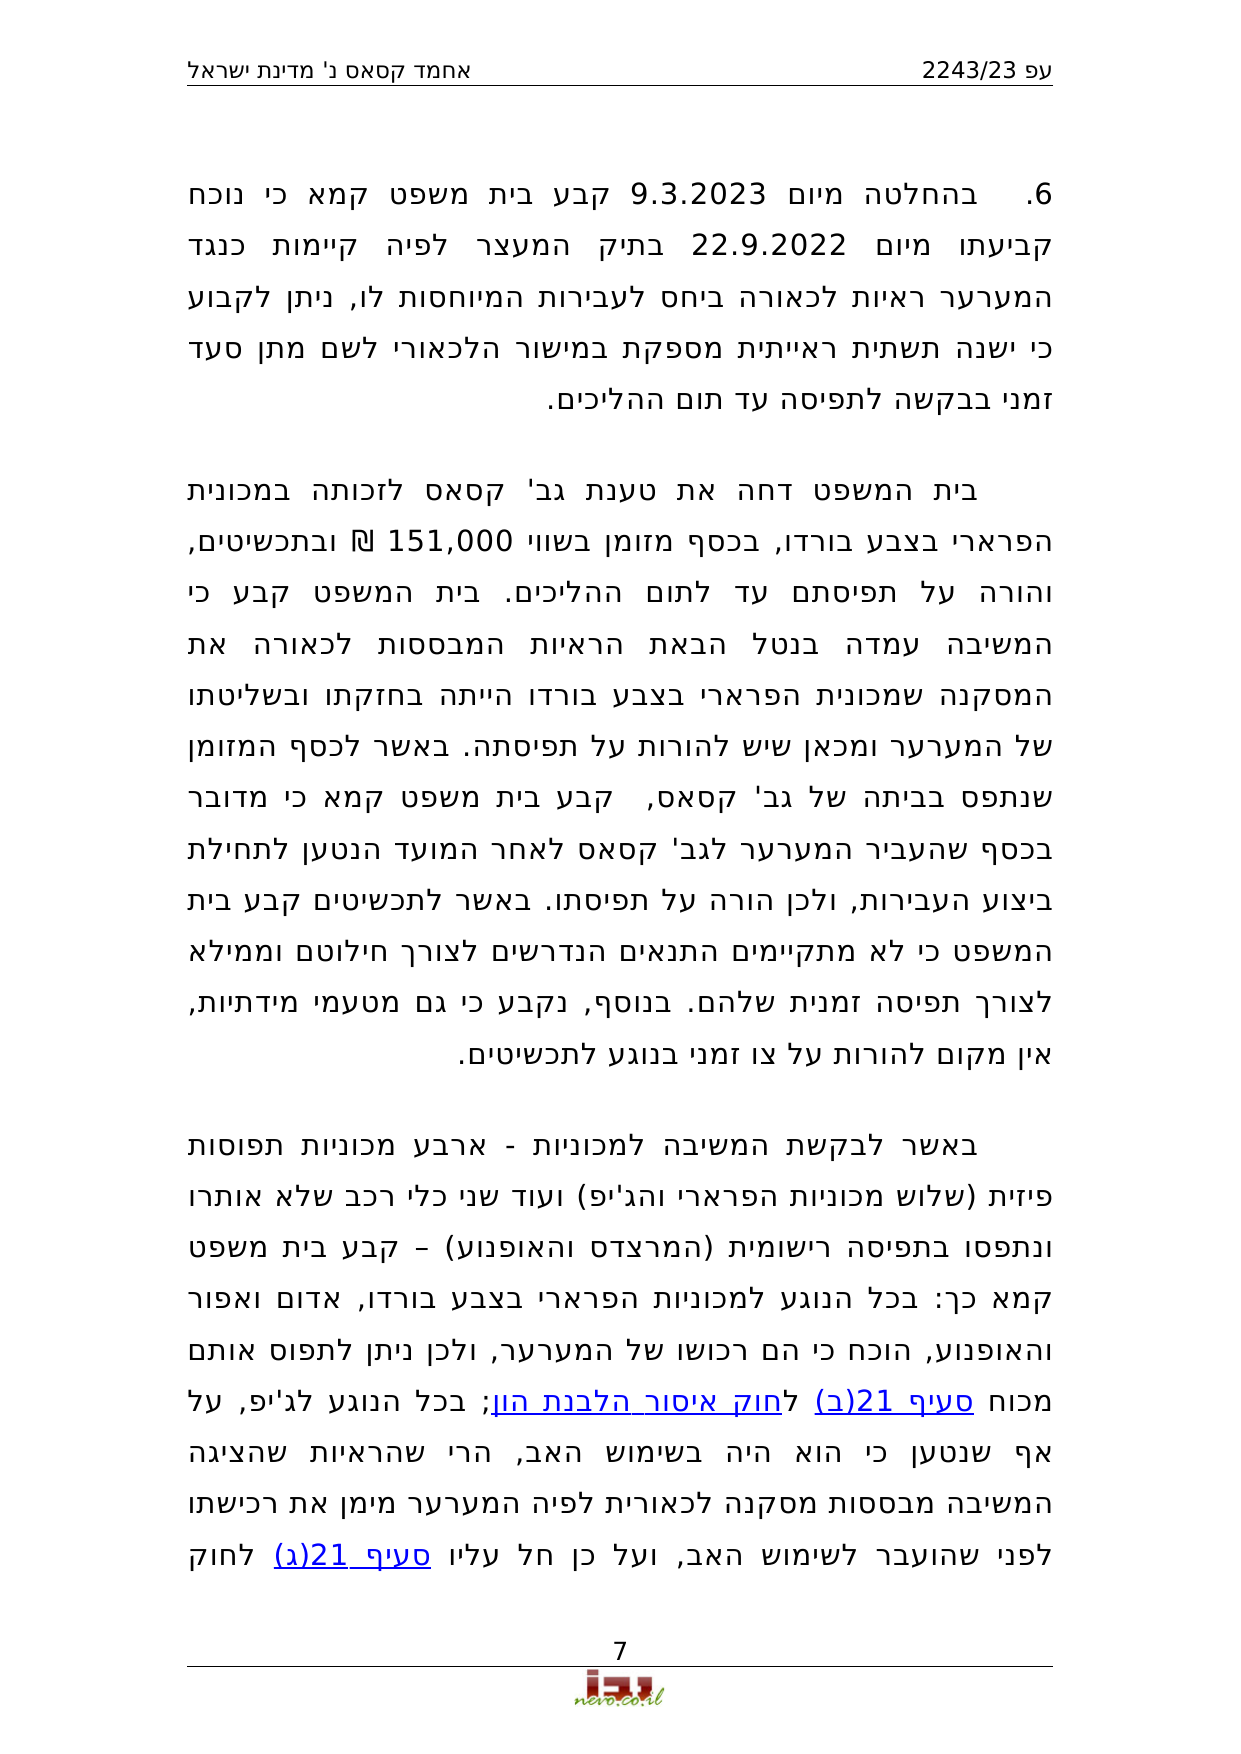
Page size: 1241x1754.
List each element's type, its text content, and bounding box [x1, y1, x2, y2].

text בית המשפט דחה את טענת גב' קסאס לזכותה במכונית הפרארי בצבע בורדו, בכסף מזומן בשווי 151,000 ₪ ובתכשיטים, והורה על תפיסתם עד לתום ההליכים. בית המשפט קבע כי המשיבה עמדה בנטל הבאת הראיות המבססות לכאורה את המסקנה שמכונית הפרארי בצבע בורדו הייתה בחזקתו ובשליטתו של המערער ומכאן שיש להורות על תפיסתה. באשר לכסף המזומן שנתפס בביתה של גב' קסאס, קבע בית משפט קמא כי מדובר בכסף שהעביר המערער לגב' קסאס לאחר המועד הנטען לתחילת ביצוע העבירות, ולכן הורה על תפיסתו. באשר לתכשיטים קבע בית המשפט כי לא מתקיימים התנאים הנדרשים לצורך חילוטם וממילא לצורך תפיסה זמנית שלהם. בנוסף, נקבע כי גם מטעמי מידתיות, אין מקום להורות על צו זמני בנוגע לתכשיטים. [187, 473, 1053, 1071]
text 6. בהחלטה מיום 9.3.2023 קבע בית משפט קמא כי נוכח קביעתו מיום 22.9.2022 בתיק המעצר לפיה קיימות כנגד המערער ראיות לכאורה ביחס לעבירות המיוחסות לו, ניתן לקבוע כי ישנה תשתית ראייתית מספקת במישור הלכאורי לשם מתן סעד זמני בבקשה לתפיסה עד תום ההליכים. [187, 177, 1053, 416]
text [187, 1128, 1053, 1572]
picture [574, 1669, 666, 1707]
